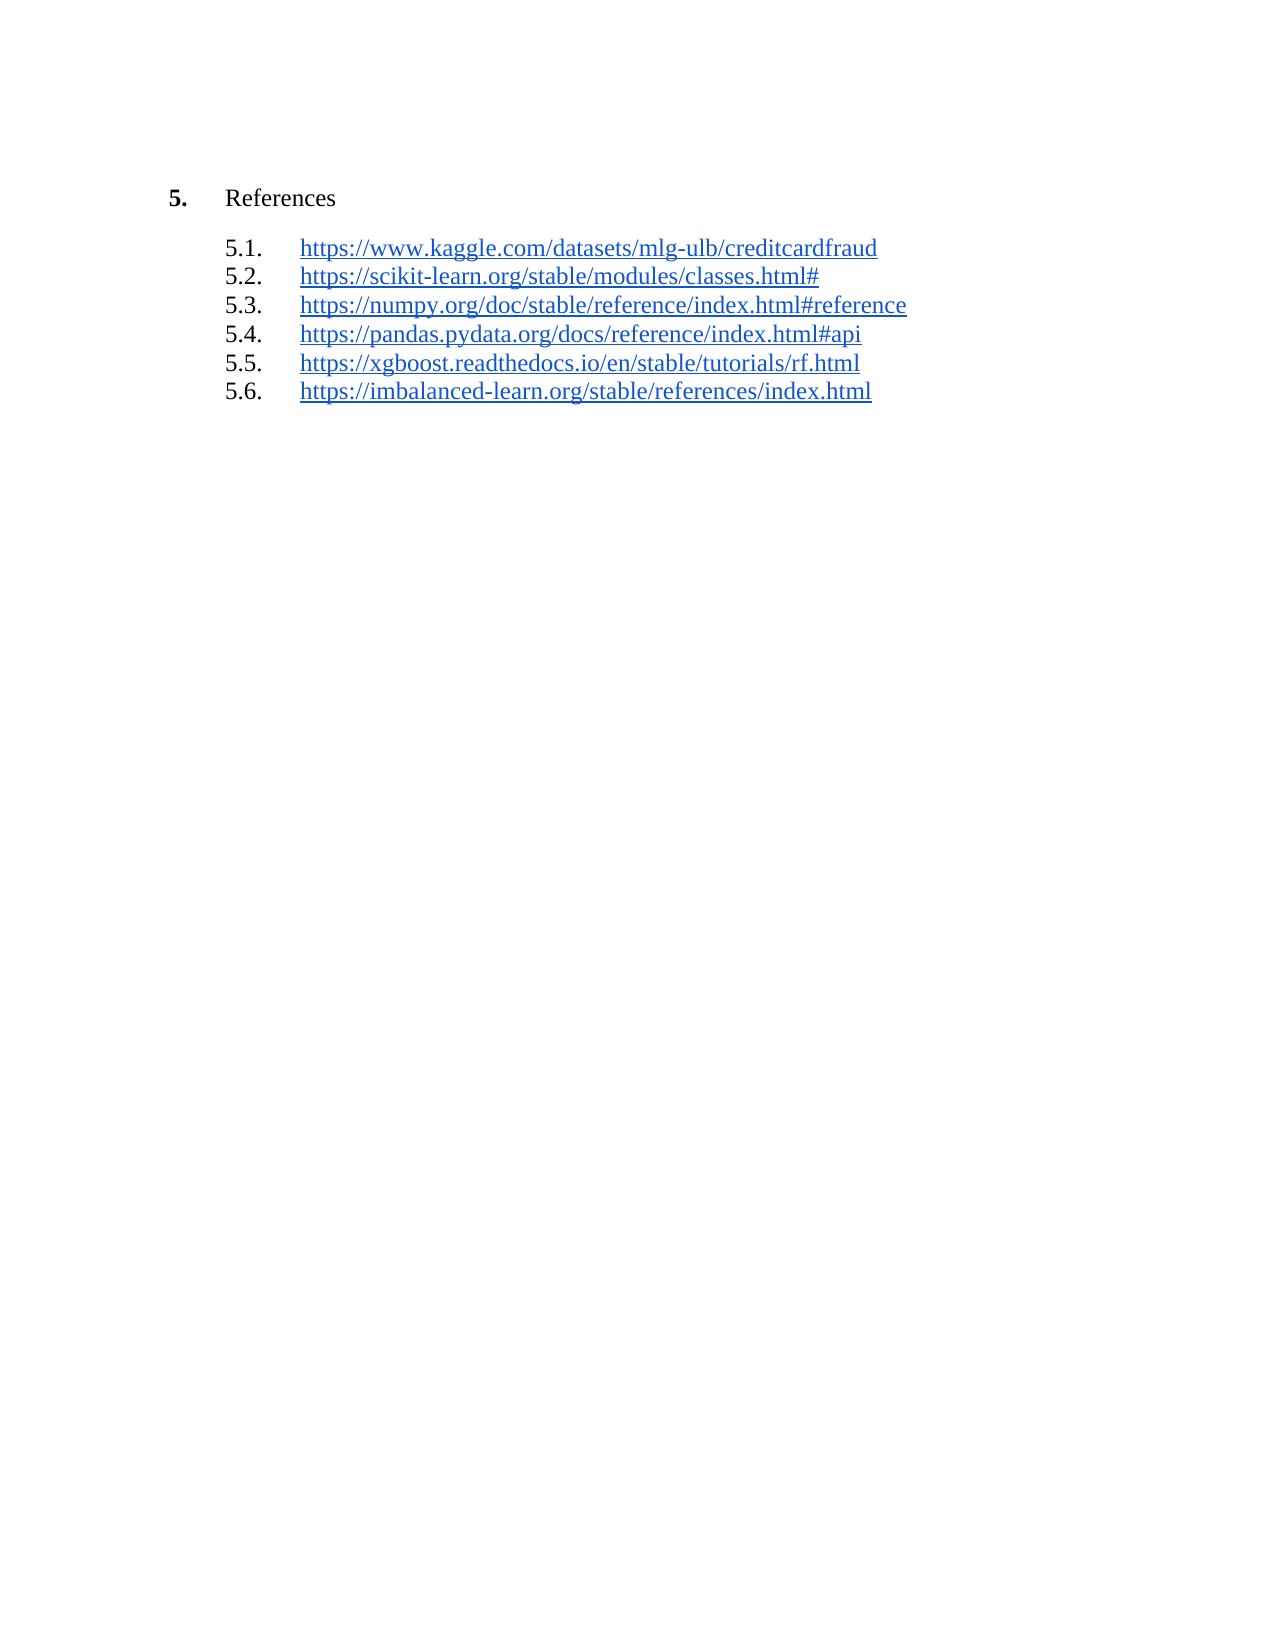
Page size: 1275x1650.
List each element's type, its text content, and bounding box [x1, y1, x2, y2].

list https://imbalanced-learn.org/stable/references/index.html [262, 376, 1125, 405]
list https://xgboost.readthedocs.io/en/stable/tutorials/rf.html [262, 348, 1125, 376]
list https://www.kaggle.com/datasets/mlg-ulb/creditcardfraud [262, 233, 1125, 261]
list https://pandas.pydata.org/docs/reference/index.html#api [262, 319, 1125, 348]
list https://numpy.org/doc/stable/reference/index.html#reference [262, 290, 1125, 319]
list https://scikit-learn.org/stable/modules/classes.html# [262, 261, 1125, 290]
list References [187, 183, 1125, 212]
